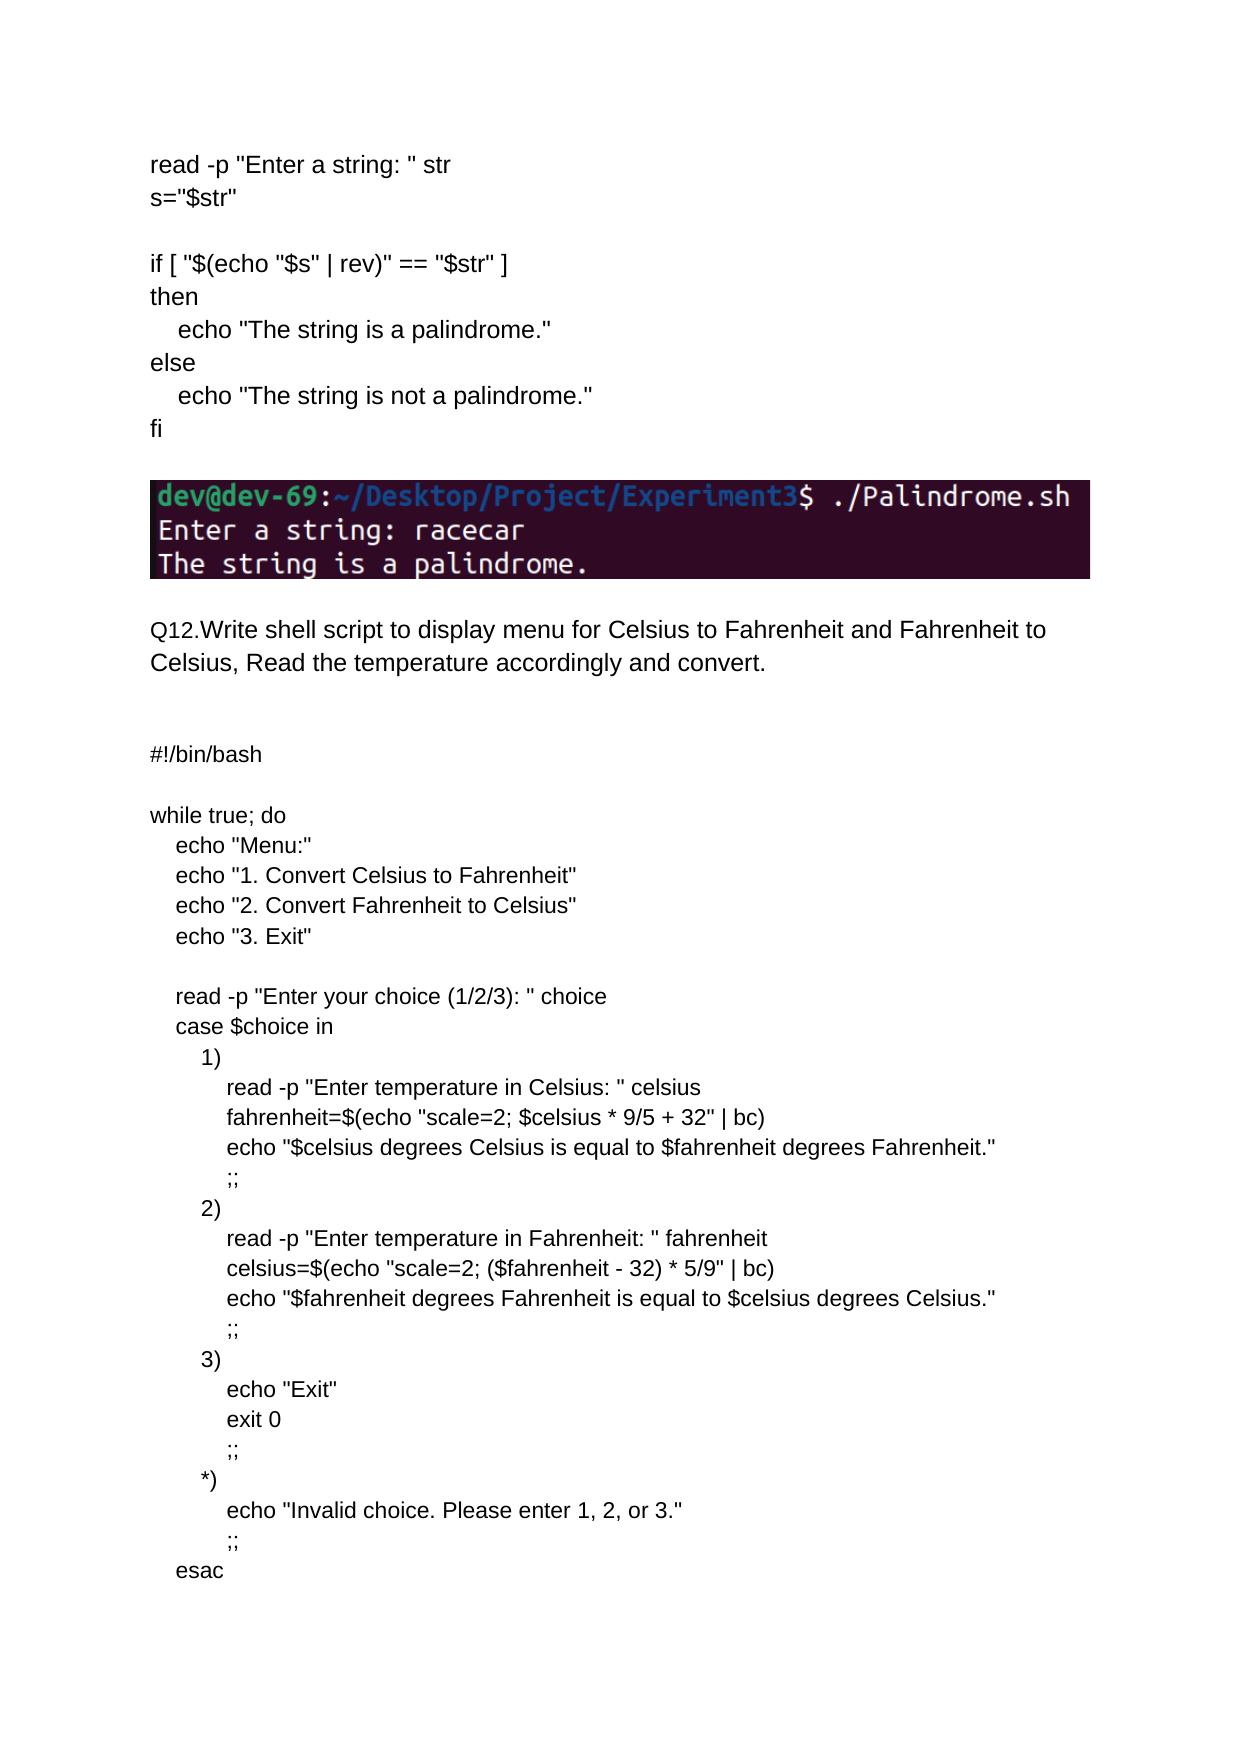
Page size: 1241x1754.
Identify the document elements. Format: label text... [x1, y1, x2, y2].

text *) [150, 1466, 1090, 1493]
text ;; [150, 1315, 1090, 1342]
text ;; [150, 1527, 1090, 1553]
text Q12.Write shell script to display menu for Celsius to Fahrenheit and Fahrenheit to Celsius, Read the temperature accordingly and convert. [150, 615, 1090, 677]
text else [150, 348, 1090, 377]
text case $choice in [150, 1013, 1090, 1040]
text 2) [150, 1194, 1090, 1221]
text echo "3. Exit" [150, 923, 1090, 949]
text echo "2. Convert Fahrenheit to Celsius" [150, 892, 1090, 919]
text while true; do [150, 802, 1090, 828]
text echo "The string is not a palindrome." [150, 381, 1090, 410]
text read -p "Enter temperature in Fahrenheit: " fahrenheit [150, 1225, 1090, 1251]
text ;; [150, 1164, 1090, 1191]
text fahrenheit=$(echo "scale=2; $celsius * 9/5 + 32" | bc) [150, 1104, 1090, 1130]
text 3) [150, 1346, 1090, 1372]
text echo "Invalid choice. Please enter 1, 2, or 3." [150, 1497, 1090, 1523]
text 1) [150, 1043, 1090, 1070]
text #!/bin/bash [150, 741, 1090, 768]
text read -p "Enter a string: " str [150, 150, 1090, 179]
text echo "Menu:" [150, 832, 1090, 858]
text then [150, 282, 1090, 311]
text echo "Exit" [150, 1376, 1090, 1402]
text esac [150, 1557, 1090, 1583]
picture [150, 480, 1091, 579]
text exit 0 [150, 1406, 1090, 1432]
text celsius=$(echo "scale=2; ($fahrenheit - 32) * 5/9" | bc) [150, 1255, 1090, 1281]
text echo "The string is a palindrome." [150, 315, 1090, 344]
text echo "$celsius degrees Celsius is equal to $fahrenheit degrees Fahrenheit." [150, 1134, 1090, 1161]
text fi [150, 414, 1090, 443]
text if [ "$(echo "$s" | rev)" == "$str" ] [150, 249, 1090, 278]
text echo "$fahrenheit degrees Fahrenheit is equal to $celsius degrees Celsius." [150, 1285, 1090, 1312]
text read -p "Enter your choice (1/2/3): " choice [150, 983, 1090, 1009]
text s="$str" [150, 183, 1090, 212]
text ;; [150, 1436, 1090, 1463]
text echo "1. Convert Celsius to Fahrenheit" [150, 862, 1090, 889]
text read -p "Enter temperature in Celsius: " celsius [150, 1074, 1090, 1100]
